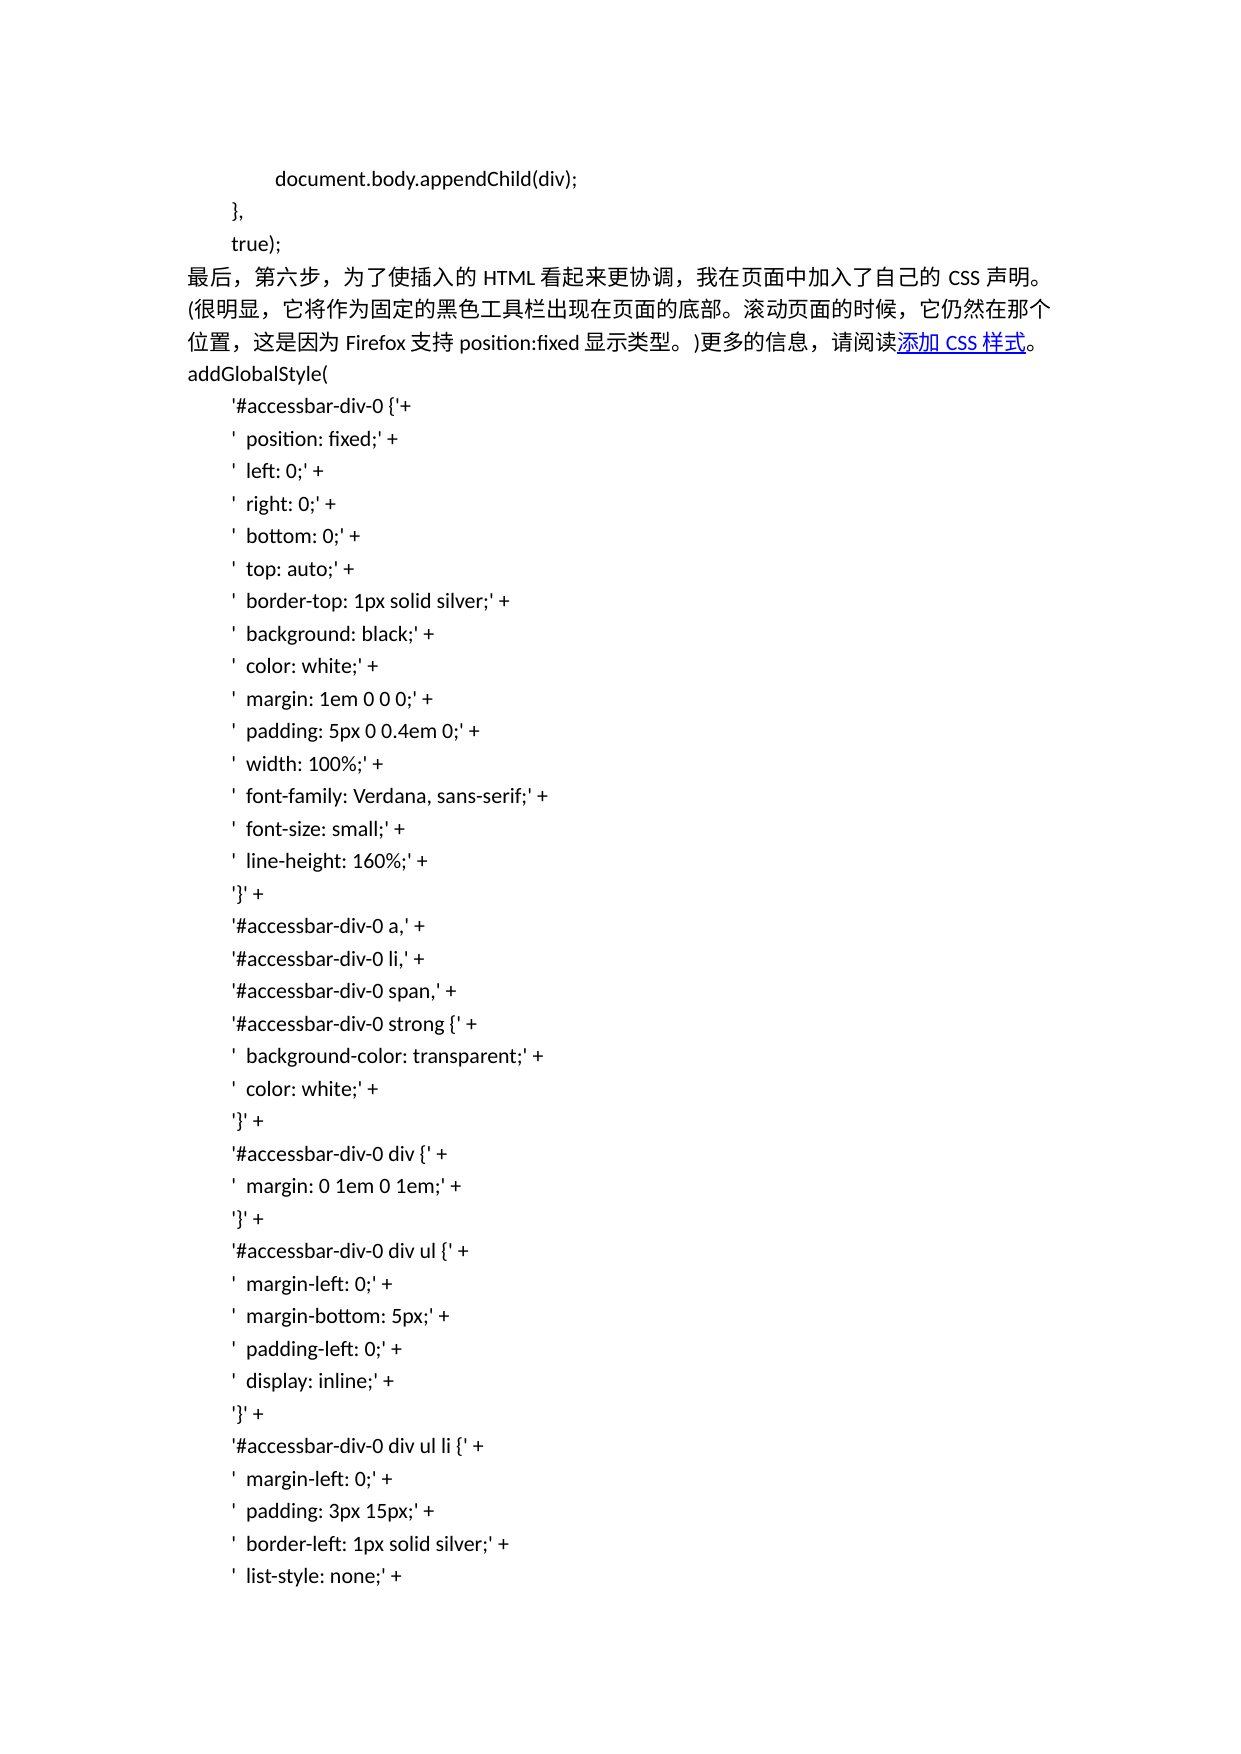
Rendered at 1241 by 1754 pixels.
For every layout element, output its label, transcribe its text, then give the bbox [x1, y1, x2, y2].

text '}' + [187, 1397, 1053, 1429]
text ' padding: 3px 15px;' + [187, 1494, 1053, 1527]
text ' margin: 0 1em 0 1em;' + [187, 1169, 1053, 1202]
text 最后，第六步，为了使插入的 HTML 看起来更协调，我在页面中加入了自己的 CSS 声明。(很明显，它将作为固定的黑色工具栏出现在页面的底部。滚动页面的时候，它仍然在那个位置，这是因为 Firefox 支持 position:fixed显示类型。)更多的信息，请阅读添加 CSS 样式。 [187, 259, 1053, 357]
text '}' + [187, 1104, 1053, 1137]
text }, [187, 194, 1053, 227]
text ' font-family: Verdana, sans-serif;' + [187, 779, 1053, 812]
text ' border-left: 1px solid silver;' + [187, 1527, 1053, 1559]
text ' position: fixed;' + [187, 422, 1053, 454]
text ' display: inline;' + [187, 1364, 1053, 1397]
text ' line-height: 160%;' + [187, 844, 1053, 877]
text true); [187, 227, 1053, 259]
text ' right: 0;' + [187, 487, 1053, 519]
text '#accessbar-div-0 {'+ [187, 389, 1053, 422]
text '#accessbar-div-0 div ul li {' + [187, 1429, 1053, 1462]
text ' margin-bottom: 5px;' + [187, 1299, 1053, 1332]
text ' left: 0;' + [187, 454, 1053, 487]
text '#accessbar-div-0 a,' + [187, 909, 1053, 942]
text '#accessbar-div-0 span,' + [187, 974, 1053, 1007]
text ' list-style: none;' + [187, 1559, 1053, 1592]
text ' margin-left: 0;' + [187, 1462, 1053, 1494]
text ' font-size: small;' + [187, 812, 1053, 844]
text ' margin-left: 0;' + [187, 1267, 1053, 1299]
text ' padding-left: 0;' + [187, 1332, 1053, 1364]
text ' background: black;' + [187, 617, 1053, 649]
text '}' + [187, 1202, 1053, 1234]
text addGlobalStyle( [187, 357, 1053, 389]
text ' width: 100%;' + [187, 747, 1053, 779]
text '#accessbar-div-0 strong {' + [187, 1007, 1053, 1039]
text '#accessbar-div-0 div ul {' + [187, 1234, 1053, 1267]
text ' padding: 5px 0 0.4em 0;' + [187, 714, 1053, 747]
text ' color: white;' + [187, 1072, 1053, 1104]
text ' top: auto;' + [187, 552, 1053, 584]
text ' background-color: transparent;' + [187, 1039, 1053, 1072]
text ' bottom: 0;' + [187, 519, 1053, 552]
text '}' + [187, 877, 1053, 909]
text ' margin: 1em 0 0 0;' + [187, 682, 1053, 714]
text document.body.appendChild(div); [187, 162, 1053, 194]
text '#accessbar-div-0 div {' + [187, 1137, 1053, 1169]
text '#accessbar-div-0 li,' + [187, 942, 1053, 974]
text ' border-top: 1px solid silver;' + [187, 584, 1053, 617]
text ' color: white;' + [187, 649, 1053, 682]
